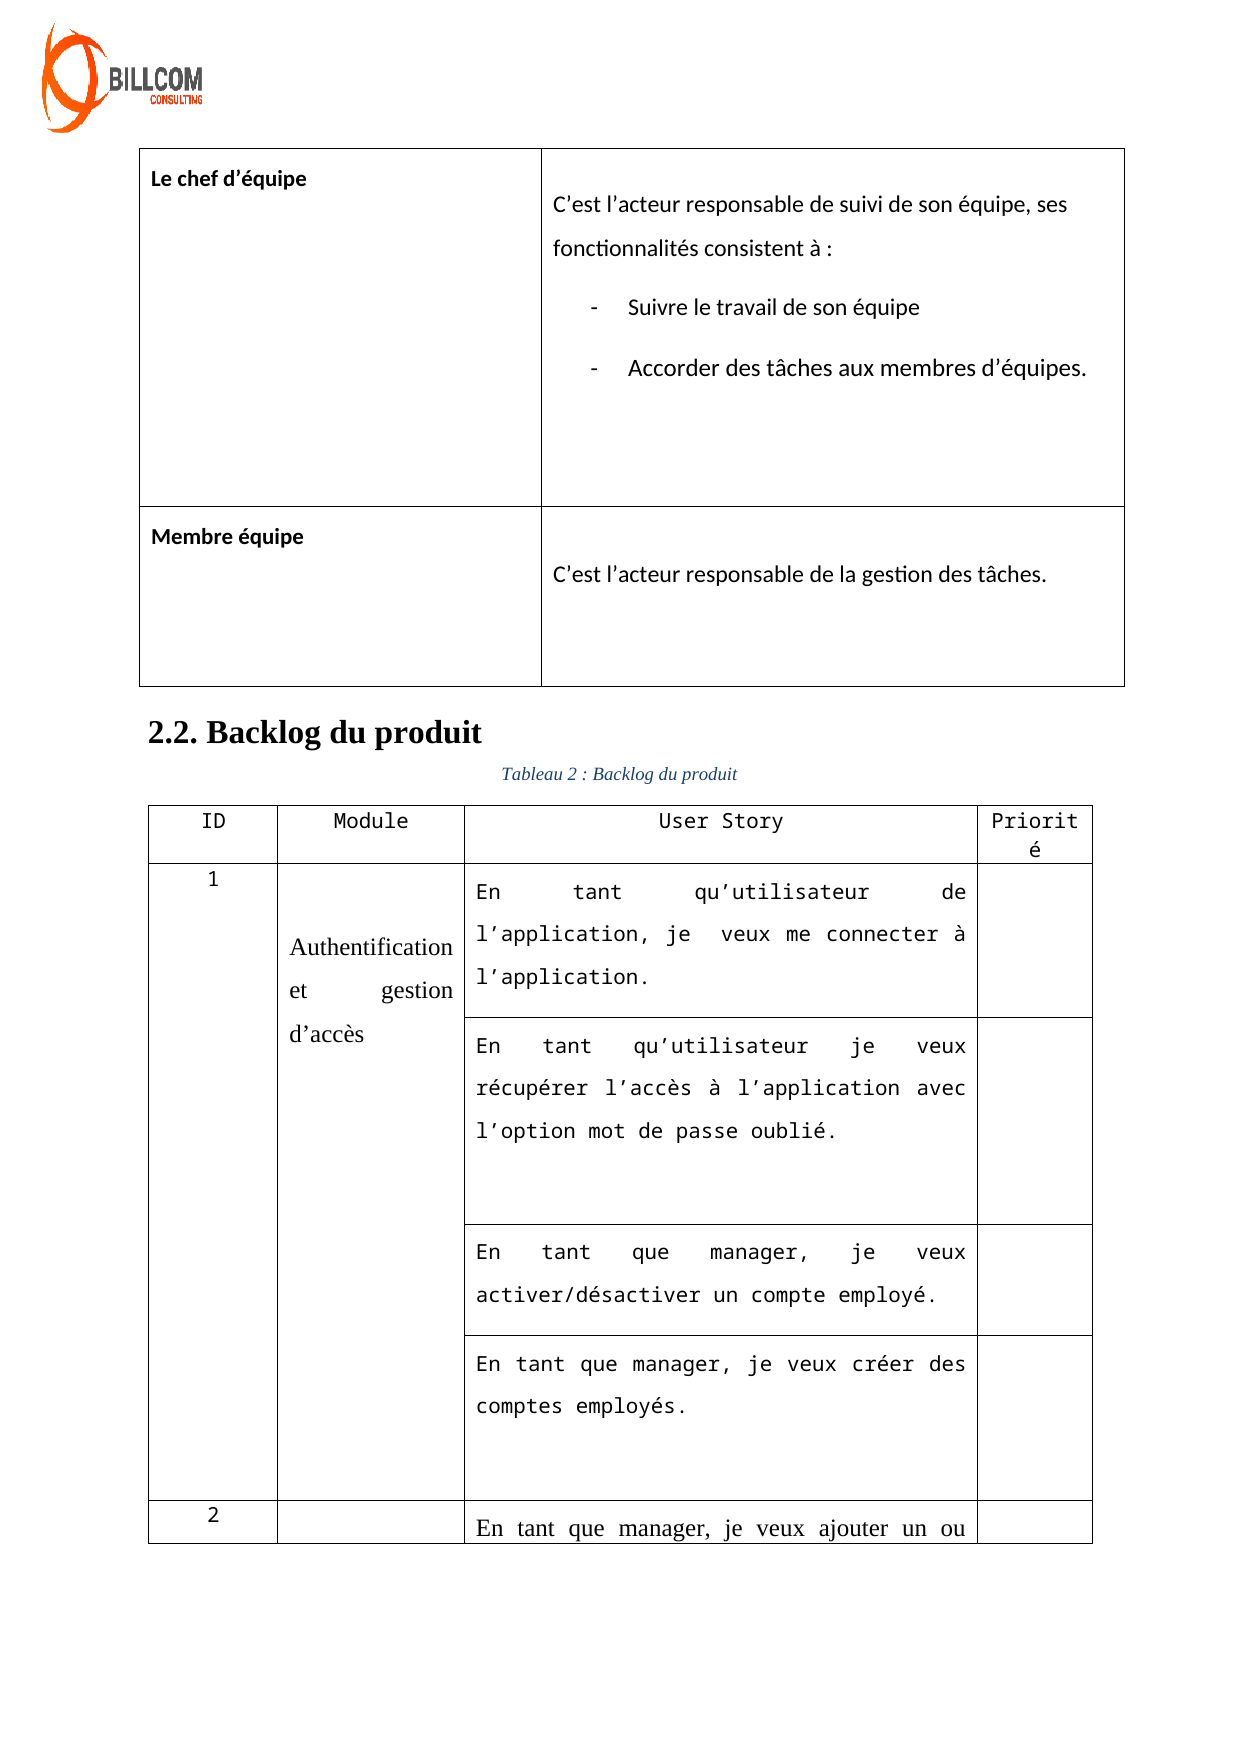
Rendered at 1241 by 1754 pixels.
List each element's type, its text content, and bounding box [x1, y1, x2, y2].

table_cell Authentification et gestion d’accès [278, 864, 464, 1499]
table_header Module [278, 806, 464, 863]
table_cell 1 [149, 864, 277, 1499]
list 2.2. Backlog du produit [148, 712, 1092, 750]
table_cell Membre équipe [140, 507, 541, 686]
table_cell En tant que manager, je veux activer/désactiver un compte employé. [465, 1225, 977, 1335]
table_cell C’est l’acteur responsable de suivi de son équipe, ses fonctionnalités consistent à : Suivre le travail de son équipe Accorder des tâches aux membres d’équipes. [542, 149, 1124, 506]
picture [41, 20, 220, 133]
table_cell En tant qu’utilisateur de l’application, je veux me connecter à l’application. [465, 864, 977, 1017]
table_header ID [149, 806, 277, 863]
table_cell [978, 1225, 1092, 1335]
table_cell [978, 1018, 1092, 1224]
table_header User Story [465, 806, 977, 863]
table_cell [465, 1501, 977, 1543]
table_cell C’est l’acteur responsable de la gestion des tâches. [542, 507, 1124, 686]
table_cell En tant que manager, je veux créer des comptes employés. [465, 1336, 977, 1499]
table_cell Le chef d’équipe [140, 149, 541, 506]
table_cell [978, 1336, 1092, 1499]
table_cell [278, 1501, 464, 1543]
table_cell [978, 864, 1092, 1017]
table_header Priorité [978, 806, 1092, 863]
table_cell [978, 1501, 1092, 1543]
table_cell En tant qu’utilisateur je veux récupérer l’accès à l’application avec l’option mot de passe oublié. [465, 1018, 977, 1224]
table_cell 2 [149, 1501, 277, 1543]
text Tableau 2 : Backlog du produit [148, 763, 1092, 784]
